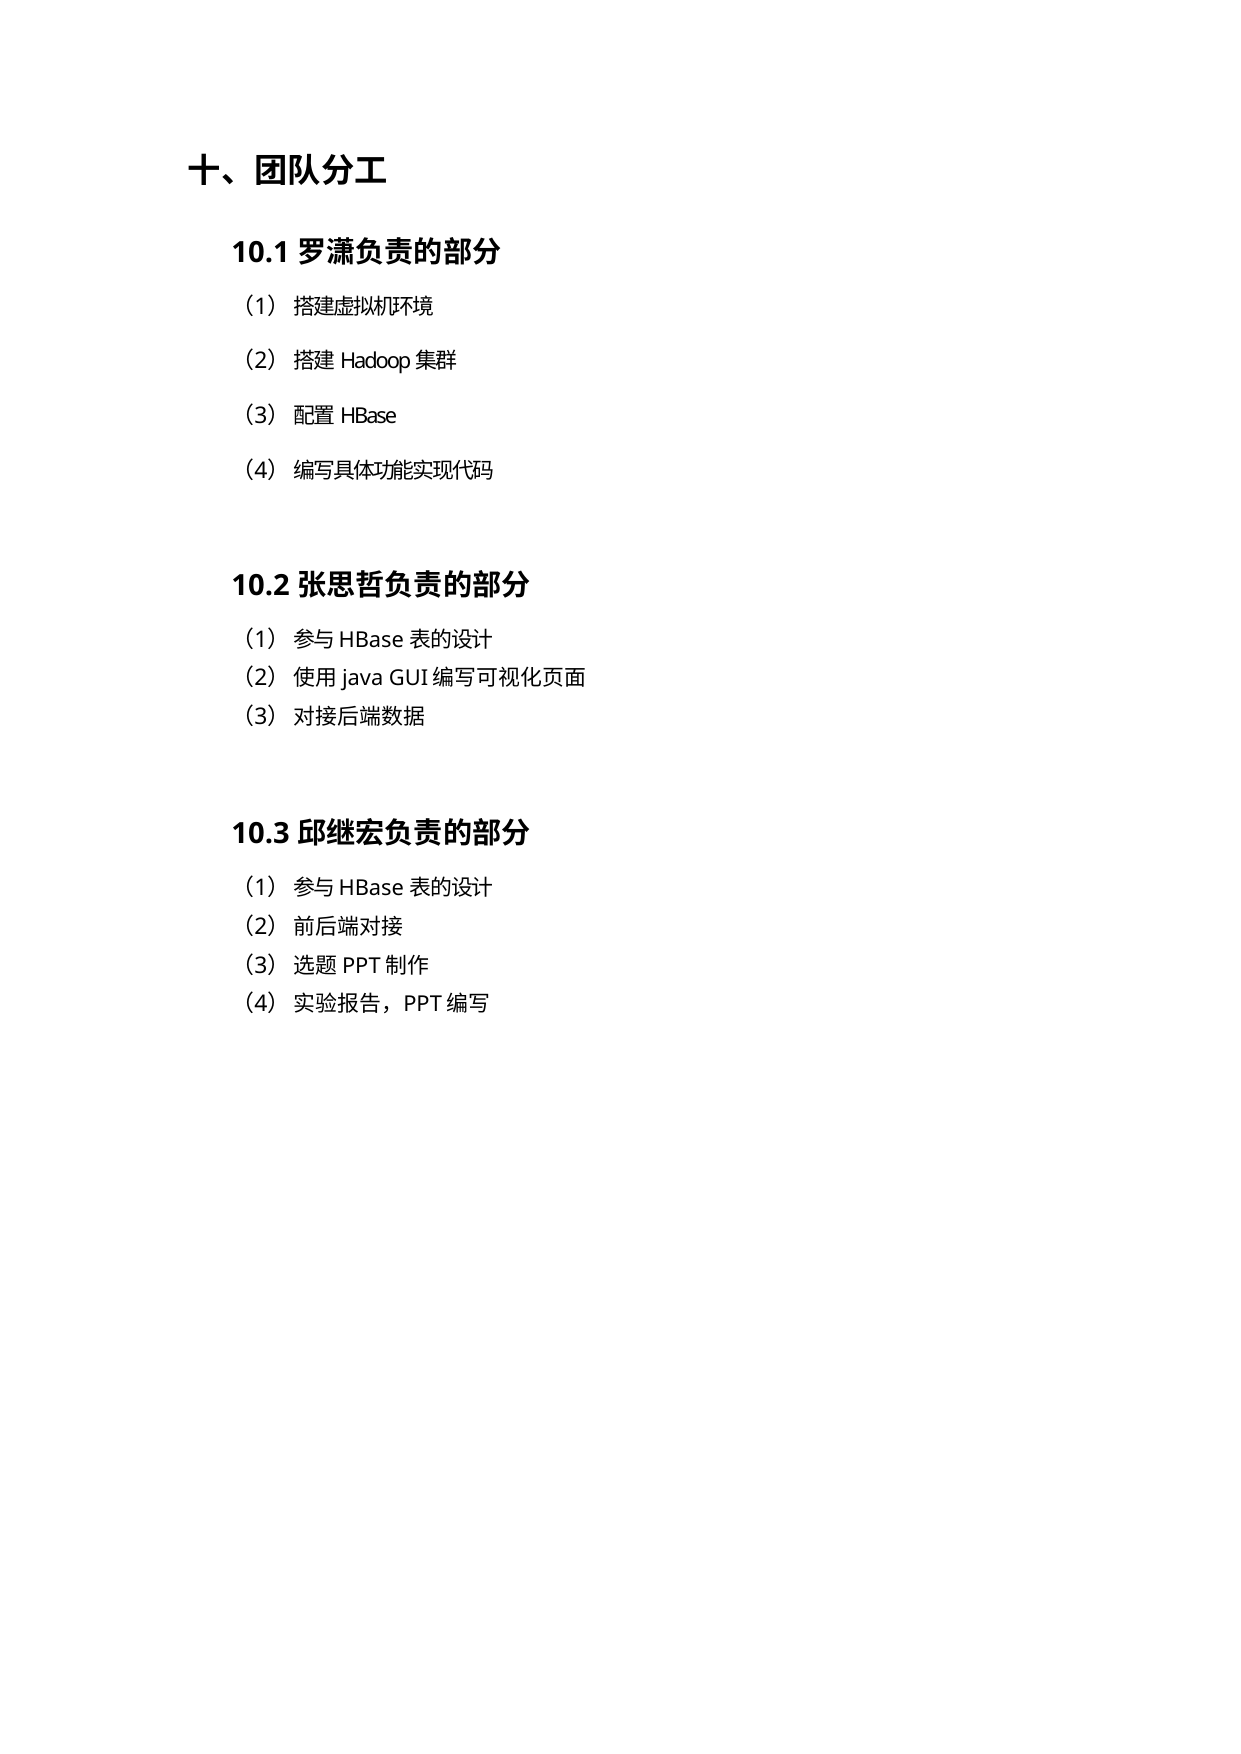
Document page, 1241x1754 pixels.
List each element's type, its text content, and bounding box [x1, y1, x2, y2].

subtitle 10.2 张思哲负责的部分 [231, 562, 1109, 604]
list 搭建Hadoop集群 [231, 342, 1109, 376]
list 使用java GUI编写可视化页面 [231, 659, 1109, 693]
subtitle 10.3 邱继宏负责的部分 [231, 810, 1109, 852]
list 参与 HBase 表的设计 [231, 869, 1109, 902]
list 实验报告，PPT编写 [231, 985, 1109, 1019]
subtitle 10.1 罗潇负责的部分 [231, 228, 1109, 271]
list 编写具体功能实现代码 [231, 452, 1109, 486]
list 搭建虚拟机环境 [231, 287, 1109, 321]
list 前后端对接 [231, 908, 1109, 941]
list 选题PPT制作 [231, 946, 1109, 980]
list 参与 HBase 表的设计 [231, 621, 1109, 654]
subtitle 十、团队分工 [187, 144, 1109, 192]
list 对接后端数据 [231, 698, 1109, 731]
list 配置HBase [231, 397, 1109, 431]
